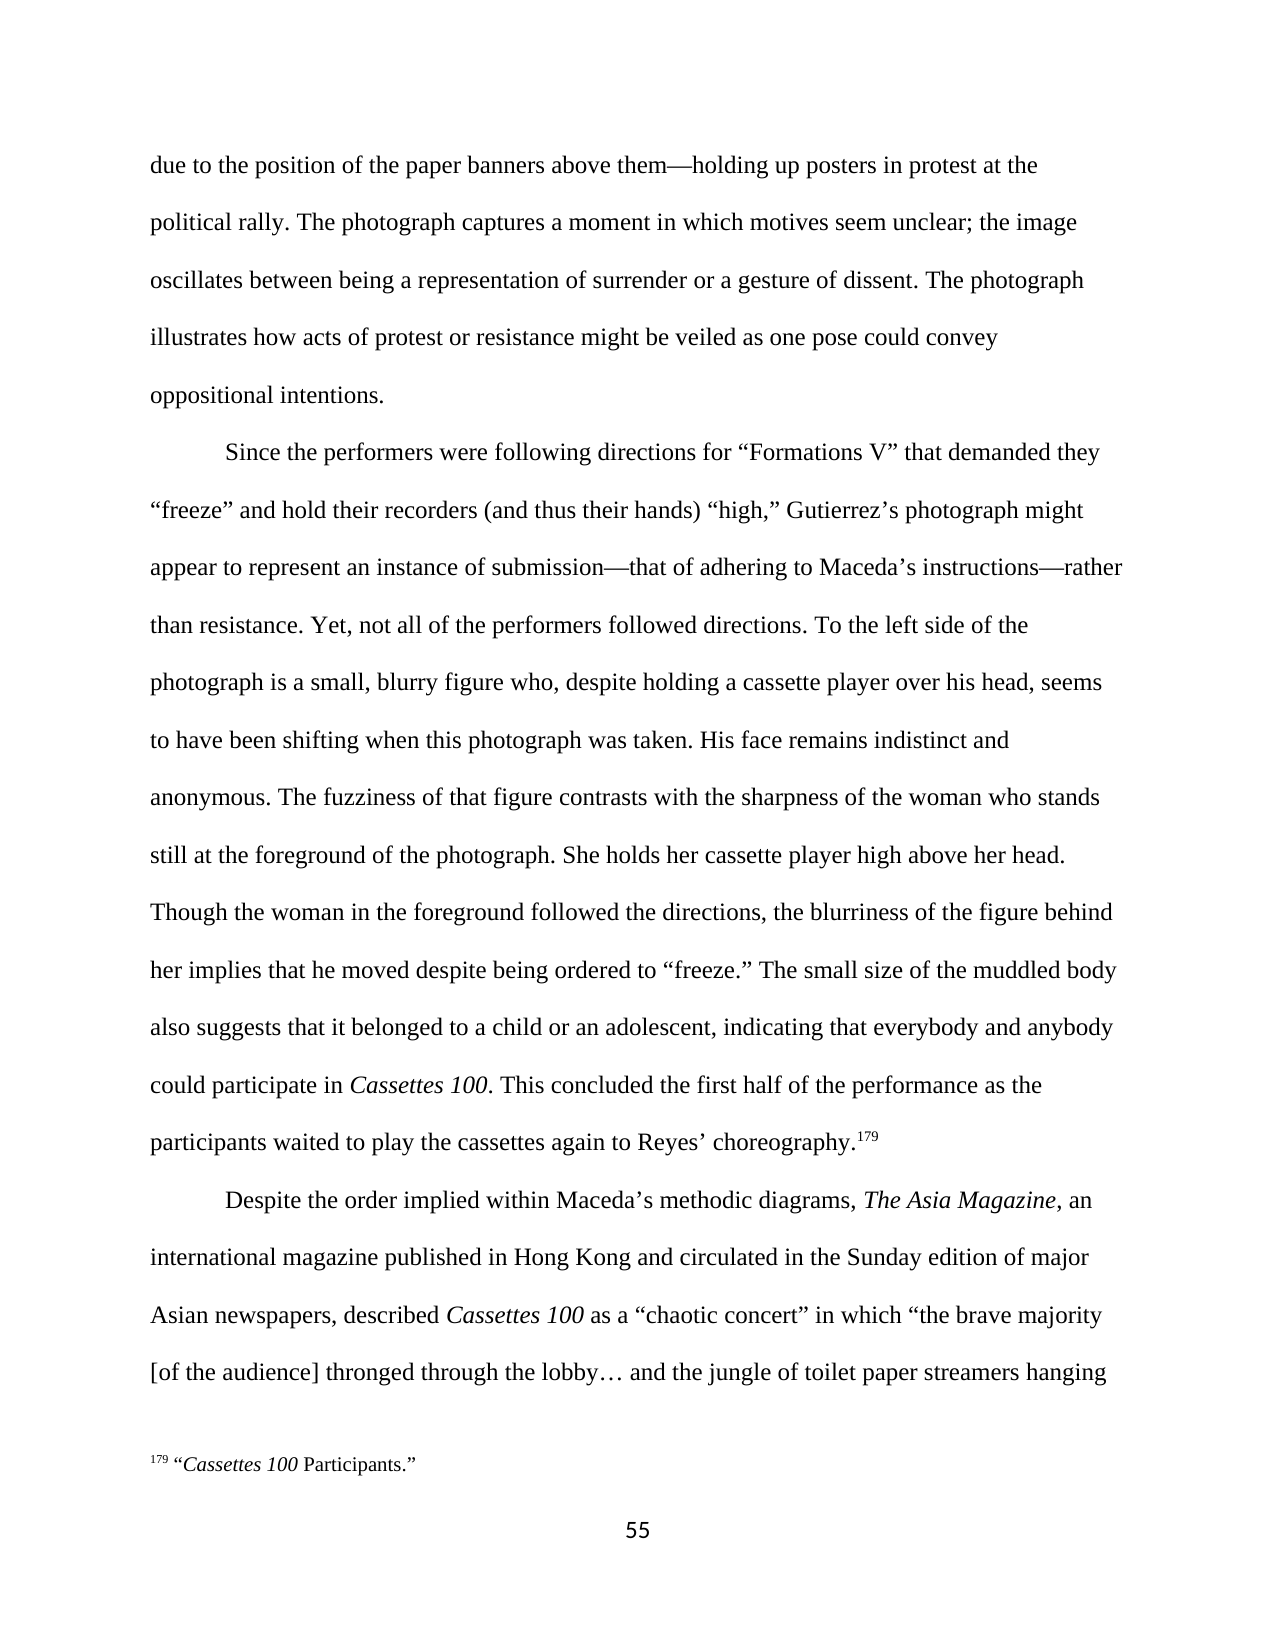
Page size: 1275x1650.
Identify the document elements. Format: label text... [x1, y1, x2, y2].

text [150, 150, 1125, 409]
text Since the performers were following directions for “Formations V” that demanded they “freeze” and hold their recorders (and thus their hands) “high,” Gutierrez’s photograph might appear to represent an instance of submission—that of adhering to Maceda’s instructions—rather than resistance. Yet, not all of the performers followed directions. To the left side of the photograph is a small, blurry figure who, despite holding a cassette player over his head, seems to have been shifting when this photograph was taken. His face remains indistinct and anonymous. The fuzziness of that figure contrasts with the sharpness of the woman who stands still at the foreground of the photograph. She holds her cassette player high above her head. Though the woman in the foreground followed the directions, the blurriness of the figure behind her implies that he moved despite being ordered to “freeze.” The small size of the muddled body also suggests that it belonged to a child or an adolescent, indicating that everybody and anybody could participate in Cassettes 100. This concluded the first half of the performance as the participants waited to play the cassettes again to Reyes’ choreography. [150, 437, 1125, 1156]
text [150, 1185, 1125, 1386]
